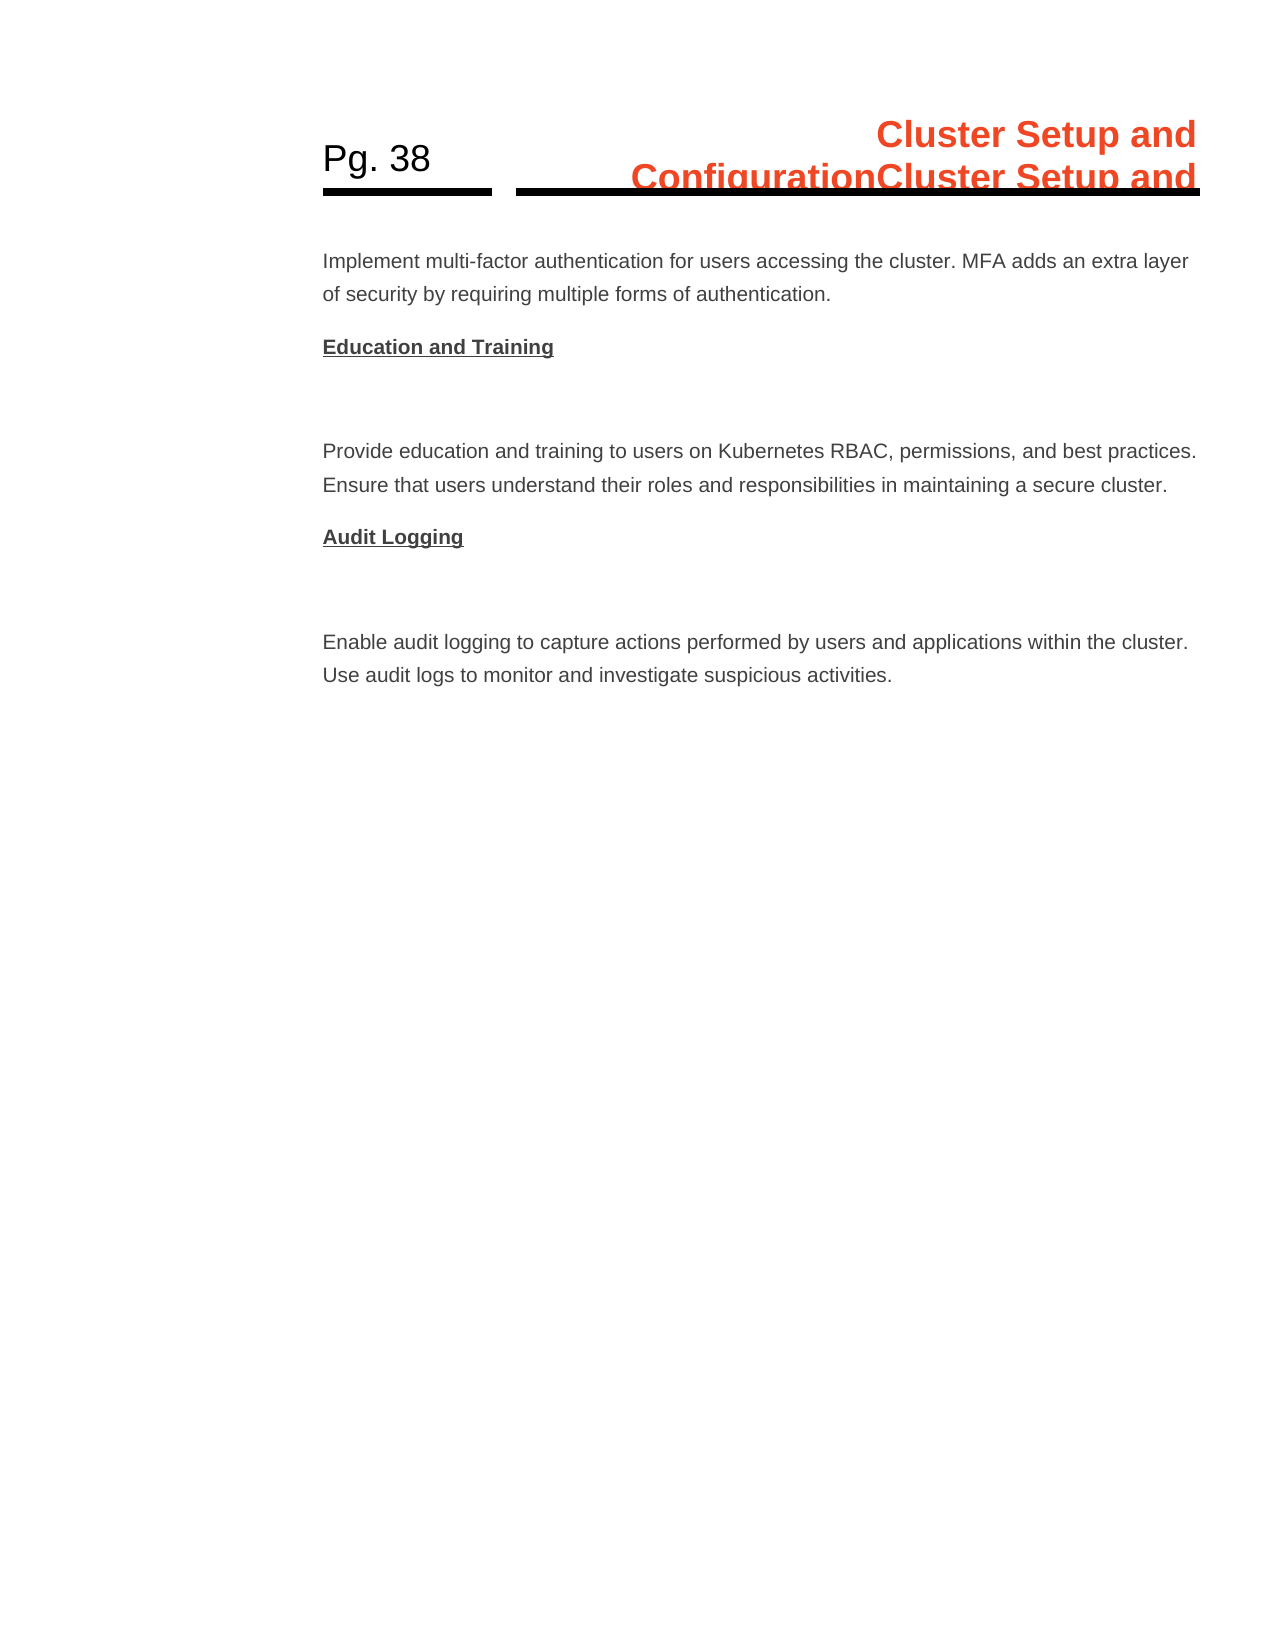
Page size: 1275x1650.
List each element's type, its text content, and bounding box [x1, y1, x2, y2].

text Provide education and training to users on Kubernetes RBAC, permissions, and best practices. Ensure that users understand their roles and responsibilities in maintaining a secure cluster. [322, 439, 1200, 497]
text Enable audit logging to capture actions performed by users and applications within the cluster. Use audit logs to monitor and investigate suspicious activities. [322, 629, 1200, 687]
text Education and Training [322, 334, 1200, 358]
text Implement multi-factor authentication for users accessing the cluster. MFA adds an extra layer of security by requiring multiple forms of authentication. [322, 249, 1200, 306]
text Audit Logging [322, 525, 1200, 549]
